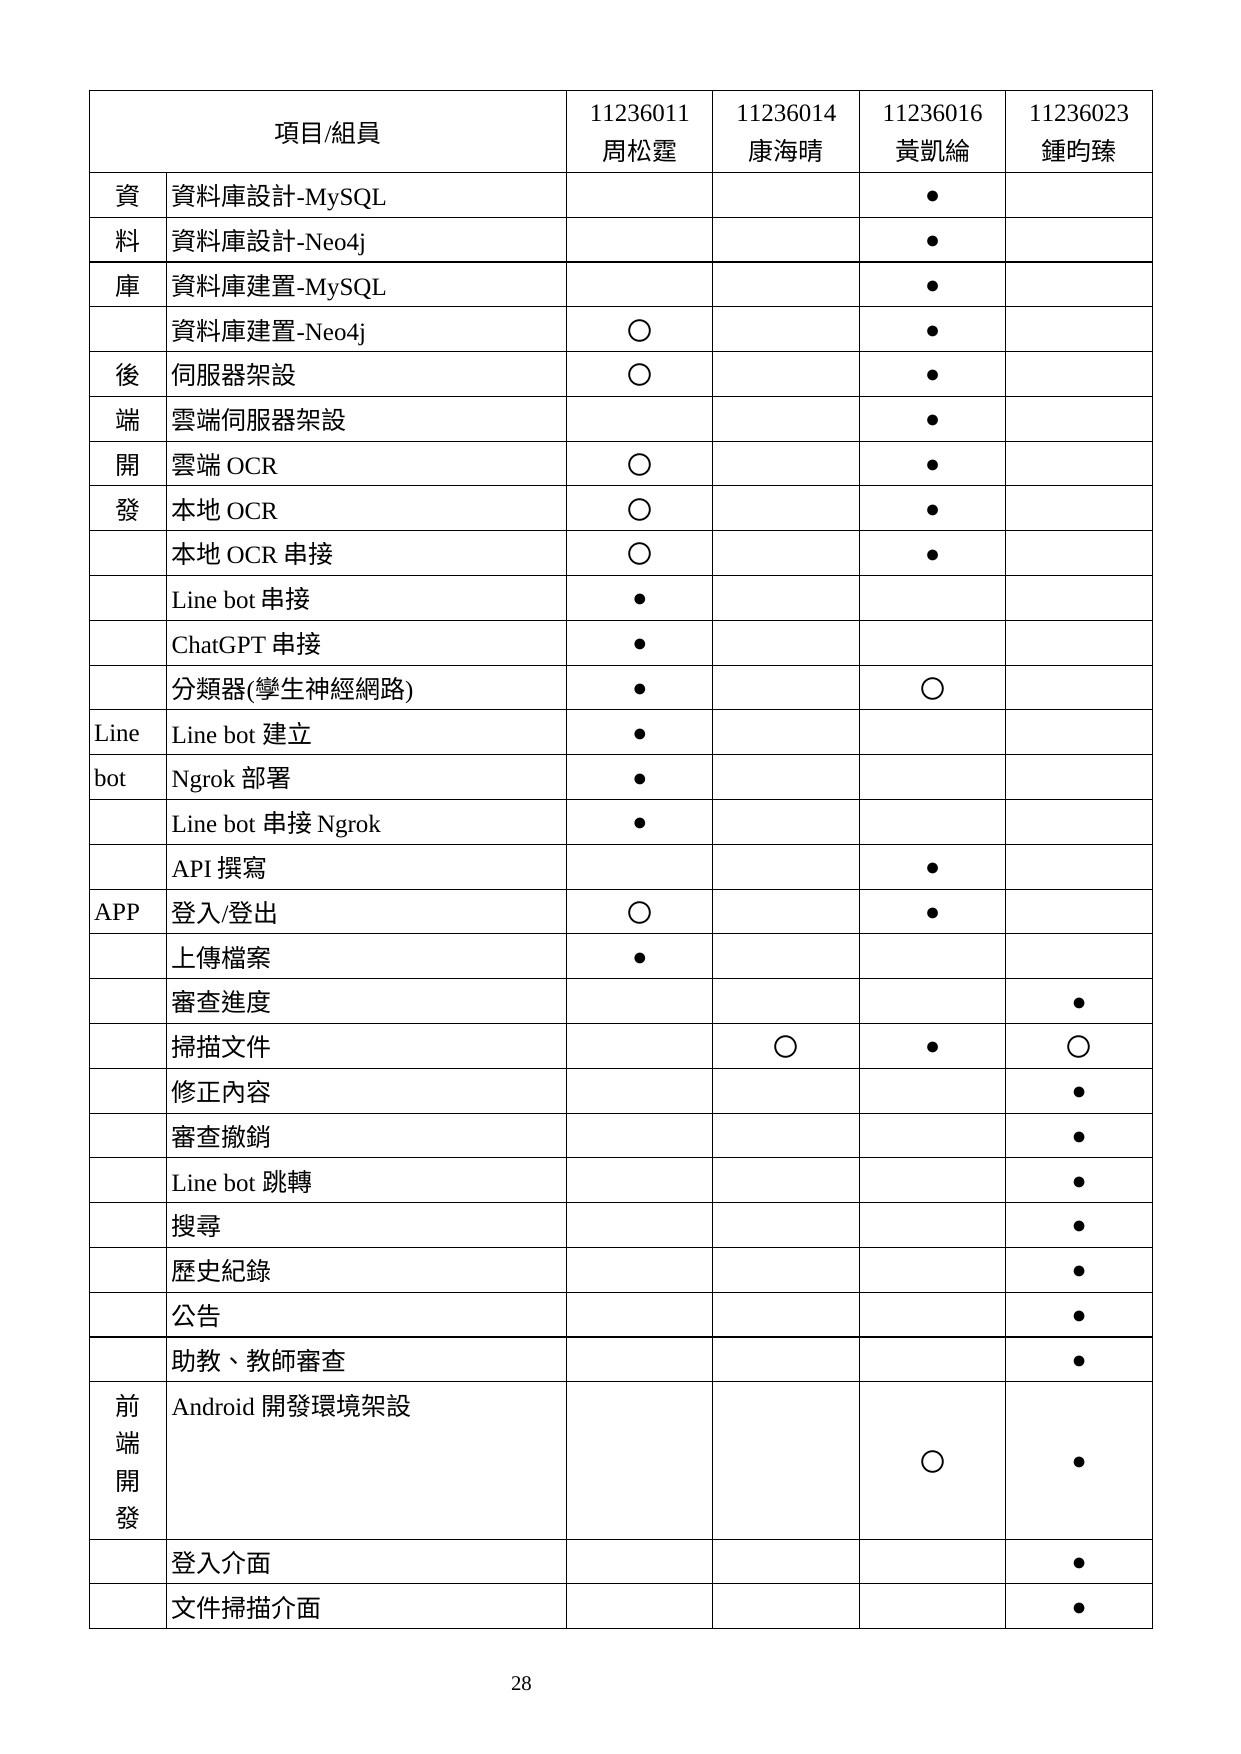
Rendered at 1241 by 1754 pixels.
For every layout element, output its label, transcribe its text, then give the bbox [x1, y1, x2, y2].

table_cell [713, 890, 859, 933]
table_cell [713, 218, 859, 261]
table_cell [713, 173, 859, 217]
table_cell [713, 1203, 859, 1247]
table_cell 公告 [167, 1293, 566, 1336]
table_cell [1006, 218, 1152, 261]
table_cell ● [567, 666, 712, 709]
table_cell ● [860, 531, 1005, 575]
table_cell [1006, 576, 1152, 620]
table_cell [713, 621, 859, 664]
table_cell [860, 800, 1005, 844]
table_cell 開 [90, 442, 166, 485]
table_cell [90, 576, 166, 620]
table_header 11236023 鍾昀臻 [1006, 91, 1152, 172]
table_cell ● [860, 218, 1005, 261]
table_cell ● [567, 710, 712, 754]
table_cell 端 [90, 397, 166, 441]
table_cell 登入/登出 [167, 890, 566, 933]
table_cell [90, 845, 166, 888]
table_cell [1006, 442, 1152, 485]
table_cell [567, 173, 712, 217]
table_cell [1006, 934, 1152, 978]
table_cell 雲端OCR [167, 442, 566, 485]
table_cell [860, 934, 1005, 978]
table_cell ● [567, 934, 712, 978]
table_cell ● [1006, 1540, 1152, 1583]
table_cell ● [860, 890, 1005, 933]
table_cell ● [860, 1024, 1005, 1068]
table_cell 資料庫設計-Neo4j [167, 218, 566, 261]
table_cell [90, 1293, 166, 1336]
table_cell ● [1006, 979, 1152, 1023]
table_cell [713, 934, 859, 978]
table_cell ● [1006, 1584, 1152, 1628]
table_cell [1006, 397, 1152, 441]
table_cell [860, 979, 1005, 1023]
table_cell 審查進度 [167, 979, 566, 1023]
table_header 11236014 康海晴 [713, 91, 859, 172]
table_cell Line bot 建立 [167, 710, 566, 754]
table_cell [567, 1158, 712, 1202]
table_cell 〇 [713, 1024, 859, 1068]
table_cell Line bot 串接Ngrok [167, 800, 566, 844]
table_cell 〇 [567, 442, 712, 485]
table_cell 登入介面 [167, 1540, 566, 1583]
table_cell ● [567, 755, 712, 799]
table_cell ● [1006, 1158, 1152, 1202]
table_cell 修正內容 [167, 1069, 566, 1112]
table_cell [713, 1114, 859, 1157]
table_cell [1006, 666, 1152, 709]
table_cell [567, 1024, 712, 1068]
table_cell [90, 1158, 166, 1202]
table_cell Line bot串接 [167, 576, 566, 620]
table_cell API撰寫 [167, 845, 566, 888]
table_cell [90, 1069, 166, 1112]
table_cell [1006, 486, 1152, 530]
table_cell [567, 218, 712, 261]
table_cell Line [90, 710, 166, 754]
table_cell [90, 934, 166, 978]
table_cell 前 端 開 發 [90, 1382, 166, 1538]
table_cell 上傳檔案 [167, 934, 566, 978]
table_cell ● [860, 486, 1005, 530]
table_cell 〇 [1006, 1024, 1152, 1068]
table_cell [90, 1338, 166, 1381]
table_cell [90, 666, 166, 709]
table_cell [567, 263, 712, 306]
table_cell ● [860, 352, 1005, 396]
table_cell [713, 486, 859, 530]
table_cell ● [860, 263, 1005, 306]
table_header 項目/組員 [90, 91, 566, 172]
table_cell 庫 [90, 263, 166, 306]
table_cell [90, 1540, 166, 1583]
table_cell 〇 [567, 531, 712, 575]
table_cell [713, 307, 859, 351]
table_cell [90, 1248, 166, 1292]
table_cell ● [1006, 1203, 1152, 1247]
table_cell [860, 576, 1005, 620]
table_cell [713, 1338, 859, 1381]
table_cell [90, 531, 166, 575]
table_cell 後 [90, 352, 166, 396]
table_cell 料 [90, 218, 166, 261]
table_cell [90, 1203, 166, 1247]
table_cell [1006, 890, 1152, 933]
table_cell 〇 [860, 666, 1005, 709]
table_cell ● [1006, 1293, 1152, 1336]
table_cell ● [567, 621, 712, 664]
table_cell [567, 1293, 712, 1336]
table_cell Line bot 跳轉 [167, 1158, 566, 1202]
table_cell 歷史紀錄 [167, 1248, 566, 1292]
table_cell ● [860, 397, 1005, 441]
table_header 11236011 周松霆 [567, 91, 712, 172]
table_cell [567, 1203, 712, 1247]
table_cell [567, 845, 712, 888]
table_cell [713, 352, 859, 396]
table_cell 資料庫建置-Neo4j [167, 307, 566, 351]
table_cell 資料庫設計-MySQL [167, 173, 566, 217]
table_cell [713, 1248, 859, 1292]
table_cell 掃描文件 [167, 1024, 566, 1068]
table_cell [1006, 531, 1152, 575]
table_cell Android 開發環境架設 [167, 1382, 566, 1538]
table_cell [90, 979, 166, 1023]
table_cell 本地OCR [167, 486, 566, 530]
table_cell [713, 979, 859, 1023]
table_cell 資 [90, 173, 166, 217]
table_cell [1006, 755, 1152, 799]
table_cell bot [90, 755, 166, 799]
table_cell 〇 [567, 352, 712, 396]
table_cell 〇 [567, 307, 712, 351]
table_cell [860, 1203, 1005, 1247]
table_cell [1006, 845, 1152, 888]
table_cell [860, 1584, 1005, 1628]
table_cell [567, 1584, 712, 1628]
table_cell [713, 1584, 859, 1628]
table_cell [713, 1382, 859, 1538]
table_cell [860, 1069, 1005, 1112]
table_cell 審查撤銷 [167, 1114, 566, 1157]
table_cell [860, 1158, 1005, 1202]
table_cell [713, 1293, 859, 1336]
table_cell [713, 263, 859, 306]
table_cell ● [1006, 1248, 1152, 1292]
table_cell ● [1006, 1338, 1152, 1381]
table_cell [1006, 800, 1152, 844]
table_cell [860, 1293, 1005, 1336]
table_cell [713, 755, 859, 799]
table_cell [860, 1114, 1005, 1157]
table_cell [713, 1158, 859, 1202]
table_cell 發 [90, 486, 166, 530]
table_cell 資料庫建置-MySQL [167, 263, 566, 306]
table_cell [90, 1024, 166, 1068]
table_cell [860, 755, 1005, 799]
table_cell 本地OCR串接 [167, 531, 566, 575]
table_cell ● [1006, 1114, 1152, 1157]
table_cell [90, 621, 166, 664]
table_cell 分類器(孿生神經網路) [167, 666, 566, 709]
table_cell [1006, 263, 1152, 306]
table_cell [860, 621, 1005, 664]
table_cell [713, 1540, 859, 1583]
table_cell 文件掃描介面 [167, 1584, 566, 1628]
table_cell 〇 [860, 1382, 1005, 1538]
table_cell [713, 576, 859, 620]
table_cell [567, 1069, 712, 1112]
table_cell ● [860, 307, 1005, 351]
table_cell [567, 397, 712, 441]
table_cell 伺服器架設 [167, 352, 566, 396]
table_cell [713, 531, 859, 575]
table_cell [713, 800, 859, 844]
table_cell [1006, 173, 1152, 217]
table_cell 助教、教師審查 [167, 1338, 566, 1381]
table_cell ● [567, 576, 712, 620]
table_cell [1006, 710, 1152, 754]
table_cell [567, 1248, 712, 1292]
table_cell [860, 1540, 1005, 1583]
table_cell [567, 1114, 712, 1157]
table_cell [860, 1248, 1005, 1292]
table_cell APP [90, 890, 166, 933]
table_cell ChatGPT串接 [167, 621, 566, 664]
table_cell ● [860, 442, 1005, 485]
table_cell [567, 1540, 712, 1583]
table_cell [90, 1114, 166, 1157]
table_cell 搜尋 [167, 1203, 566, 1247]
table_cell [90, 1584, 166, 1628]
table_cell ● [567, 800, 712, 844]
table_cell [1006, 352, 1152, 396]
table_cell [860, 710, 1005, 754]
table_cell [713, 397, 859, 441]
table_cell ● [860, 173, 1005, 217]
table_cell [567, 1338, 712, 1381]
table_cell [90, 800, 166, 844]
table_cell [713, 666, 859, 709]
table_cell Ngrok 部署 [167, 755, 566, 799]
table_cell [567, 1382, 712, 1538]
table_cell [1006, 307, 1152, 351]
table_cell [567, 979, 712, 1023]
table_cell [713, 710, 859, 754]
table_header 11236016 黃凱綸 [860, 91, 1005, 172]
table_cell [713, 442, 859, 485]
table_cell [90, 307, 166, 351]
table_cell [713, 845, 859, 888]
table_cell ● [1006, 1382, 1152, 1538]
table_cell 雲端伺服器架設 [167, 397, 566, 441]
table_cell 〇 [567, 890, 712, 933]
table_cell [1006, 621, 1152, 664]
table_cell ● [1006, 1069, 1152, 1112]
table_cell 〇 [567, 486, 712, 530]
table_cell [860, 1338, 1005, 1381]
table_cell ● [860, 845, 1005, 888]
table_cell [713, 1069, 859, 1112]
